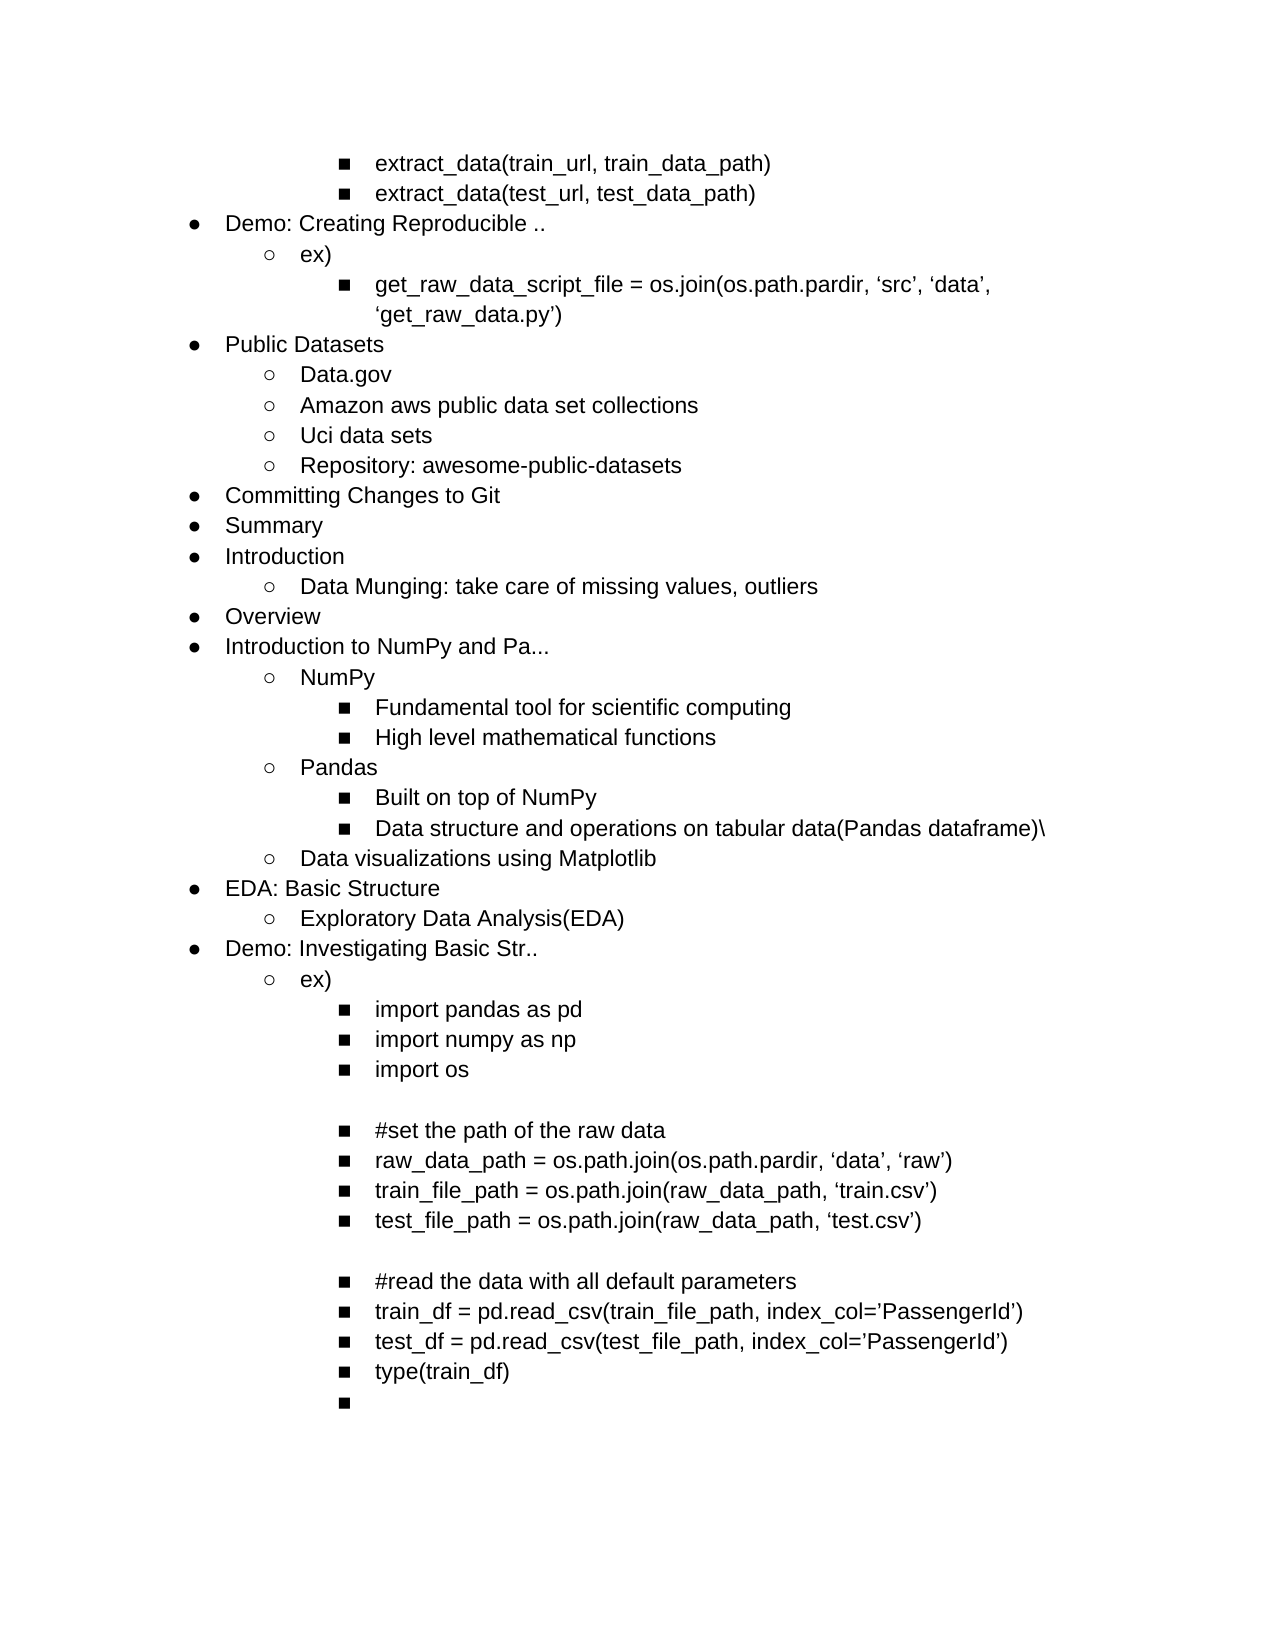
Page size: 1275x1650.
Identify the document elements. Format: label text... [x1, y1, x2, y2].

list Demo: Investigating Basic Str.. [187, 935, 1125, 962]
list ex) [262, 241, 1125, 267]
list High level mathematical functions [337, 724, 1125, 750]
list import os [337, 1056, 1125, 1083]
list Exploratory Data Analysis(EDA) [262, 905, 1125, 932]
list type(train_df) [337, 1358, 1125, 1385]
list Data Munging: take care of missing values, outliers [262, 573, 1125, 599]
list Overview [187, 603, 1125, 629]
list raw_data_path = os.path.join(os.path.pardir, ‘data’, ‘raw’) [337, 1147, 1125, 1173]
list Introduction [187, 543, 1125, 569]
list NumPy [262, 663, 1125, 690]
list get_raw_data_script_file = os.join(os.path.pardir, ‘src’, ‘data’, ‘get_raw_data.py’) [337, 271, 1125, 327]
list Data structure and operations on tabular data(Pandas dataframe)\ [337, 814, 1125, 841]
list #read the data with all default parameters [337, 1268, 1125, 1294]
list extract_data(test_url, test_data_path) [337, 180, 1125, 207]
list test_df = pd.read_csv(test_file_path, index_col=’PassengerId’) [337, 1328, 1125, 1354]
list import pandas as pd [337, 996, 1125, 1022]
list Pandas [262, 754, 1125, 781]
list Built on top of NumPy [337, 784, 1125, 811]
list Committing Changes to Git [187, 482, 1125, 509]
list extract_data(train_url, train_data_path) [337, 150, 1125, 176]
list train_df = pd.read_csv(train_file_path, index_col=’PassengerId’) [337, 1298, 1125, 1324]
list Public Datasets [187, 331, 1125, 358]
list Summary [187, 512, 1125, 539]
list train_file_path = os.path.join(raw_data_path, ‘train.csv’) [337, 1177, 1125, 1203]
list Demo: Creating Reproducible .. [187, 210, 1125, 237]
list Repository: awesome-public-datasets [262, 452, 1125, 478]
list #set the path of the raw data [337, 1117, 1125, 1143]
list ex) [262, 966, 1125, 992]
list Fundamental tool for scientific computing [337, 694, 1125, 720]
list Data visualizations using Matplotlib [262, 845, 1125, 871]
list Data.gov [262, 361, 1125, 388]
list EDA: Basic Structure [187, 875, 1125, 901]
list Introduction to NumPy and Pa... [187, 633, 1125, 660]
list Amazon aws public data set collections [262, 392, 1125, 418]
list Uci data sets [262, 422, 1125, 448]
list import numpy as np [337, 1026, 1125, 1052]
list test_file_path = os.path.join(raw_data_path, ‘test.csv’) [337, 1207, 1125, 1234]
